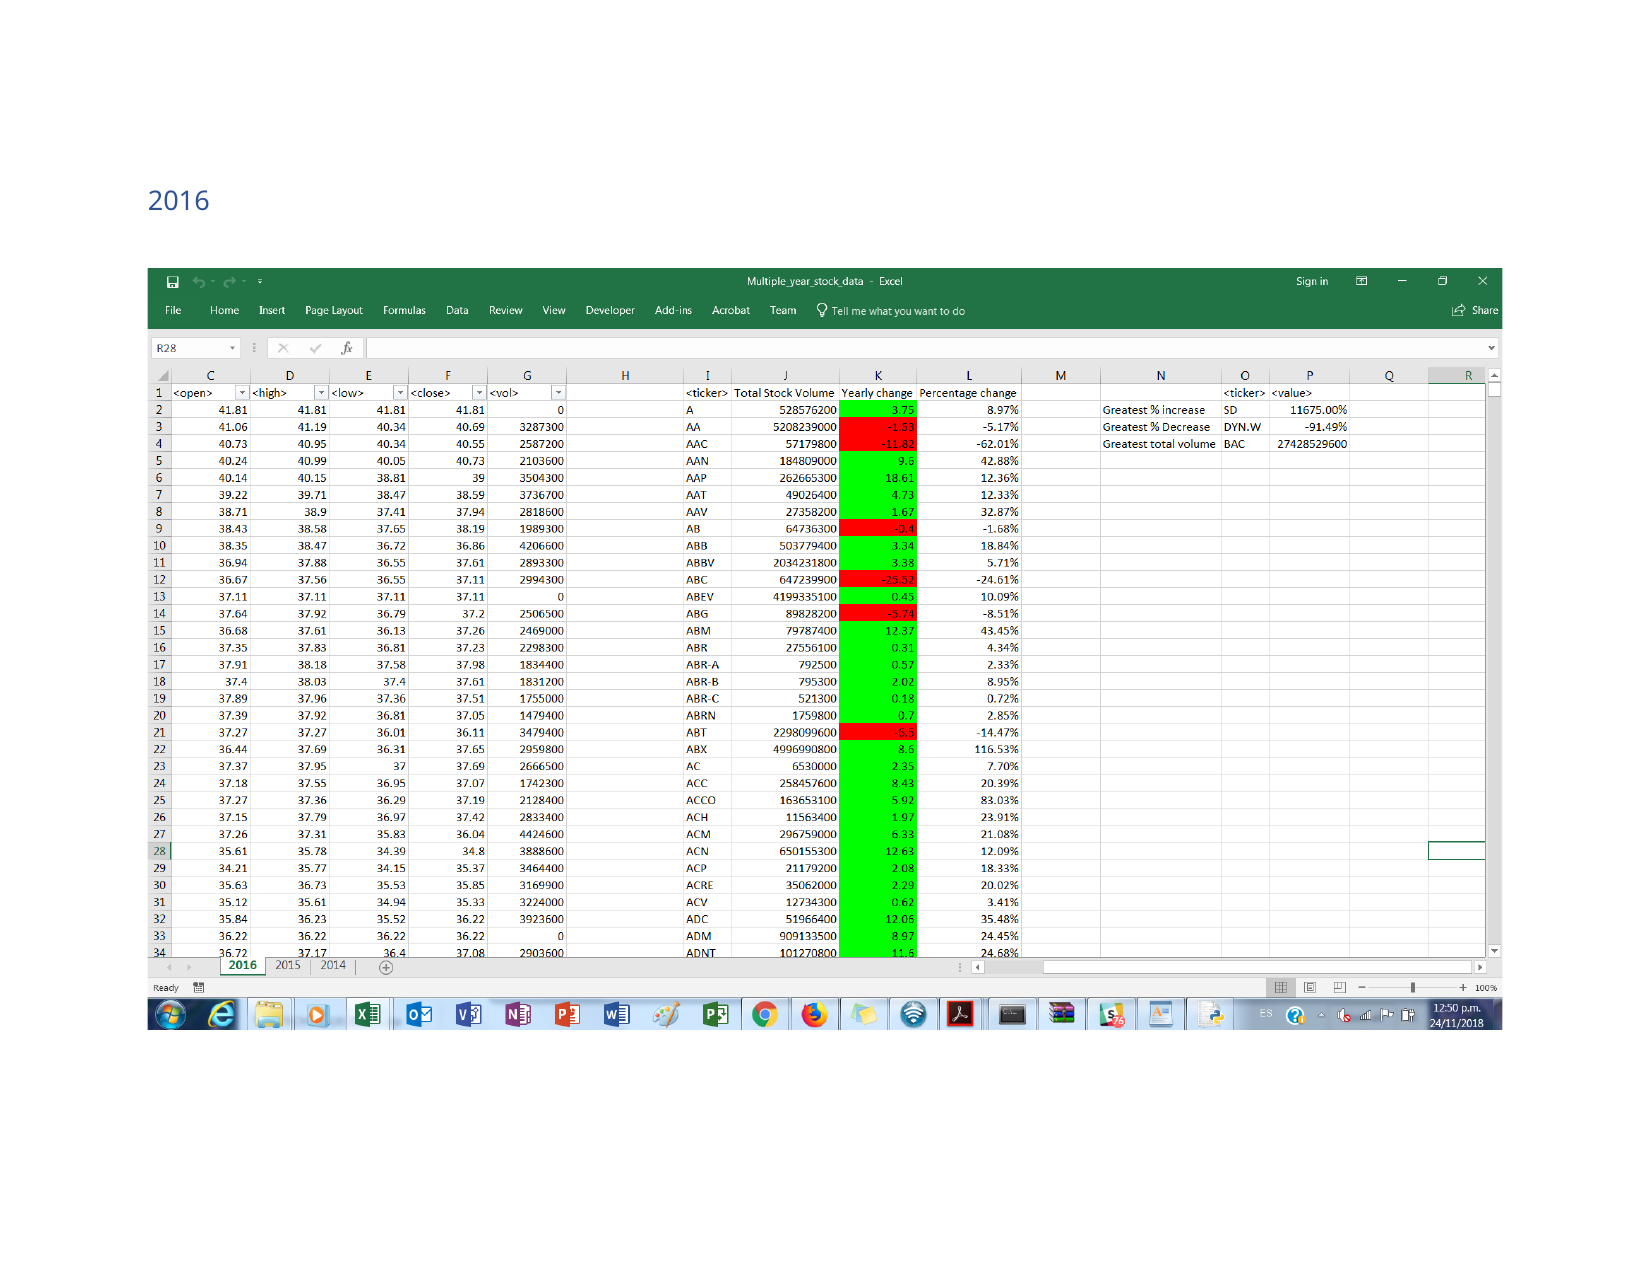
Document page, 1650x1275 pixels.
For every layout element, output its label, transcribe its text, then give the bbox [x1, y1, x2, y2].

picture [147, 268, 1503, 1030]
subtitle 2016 [148, 181, 1502, 218]
